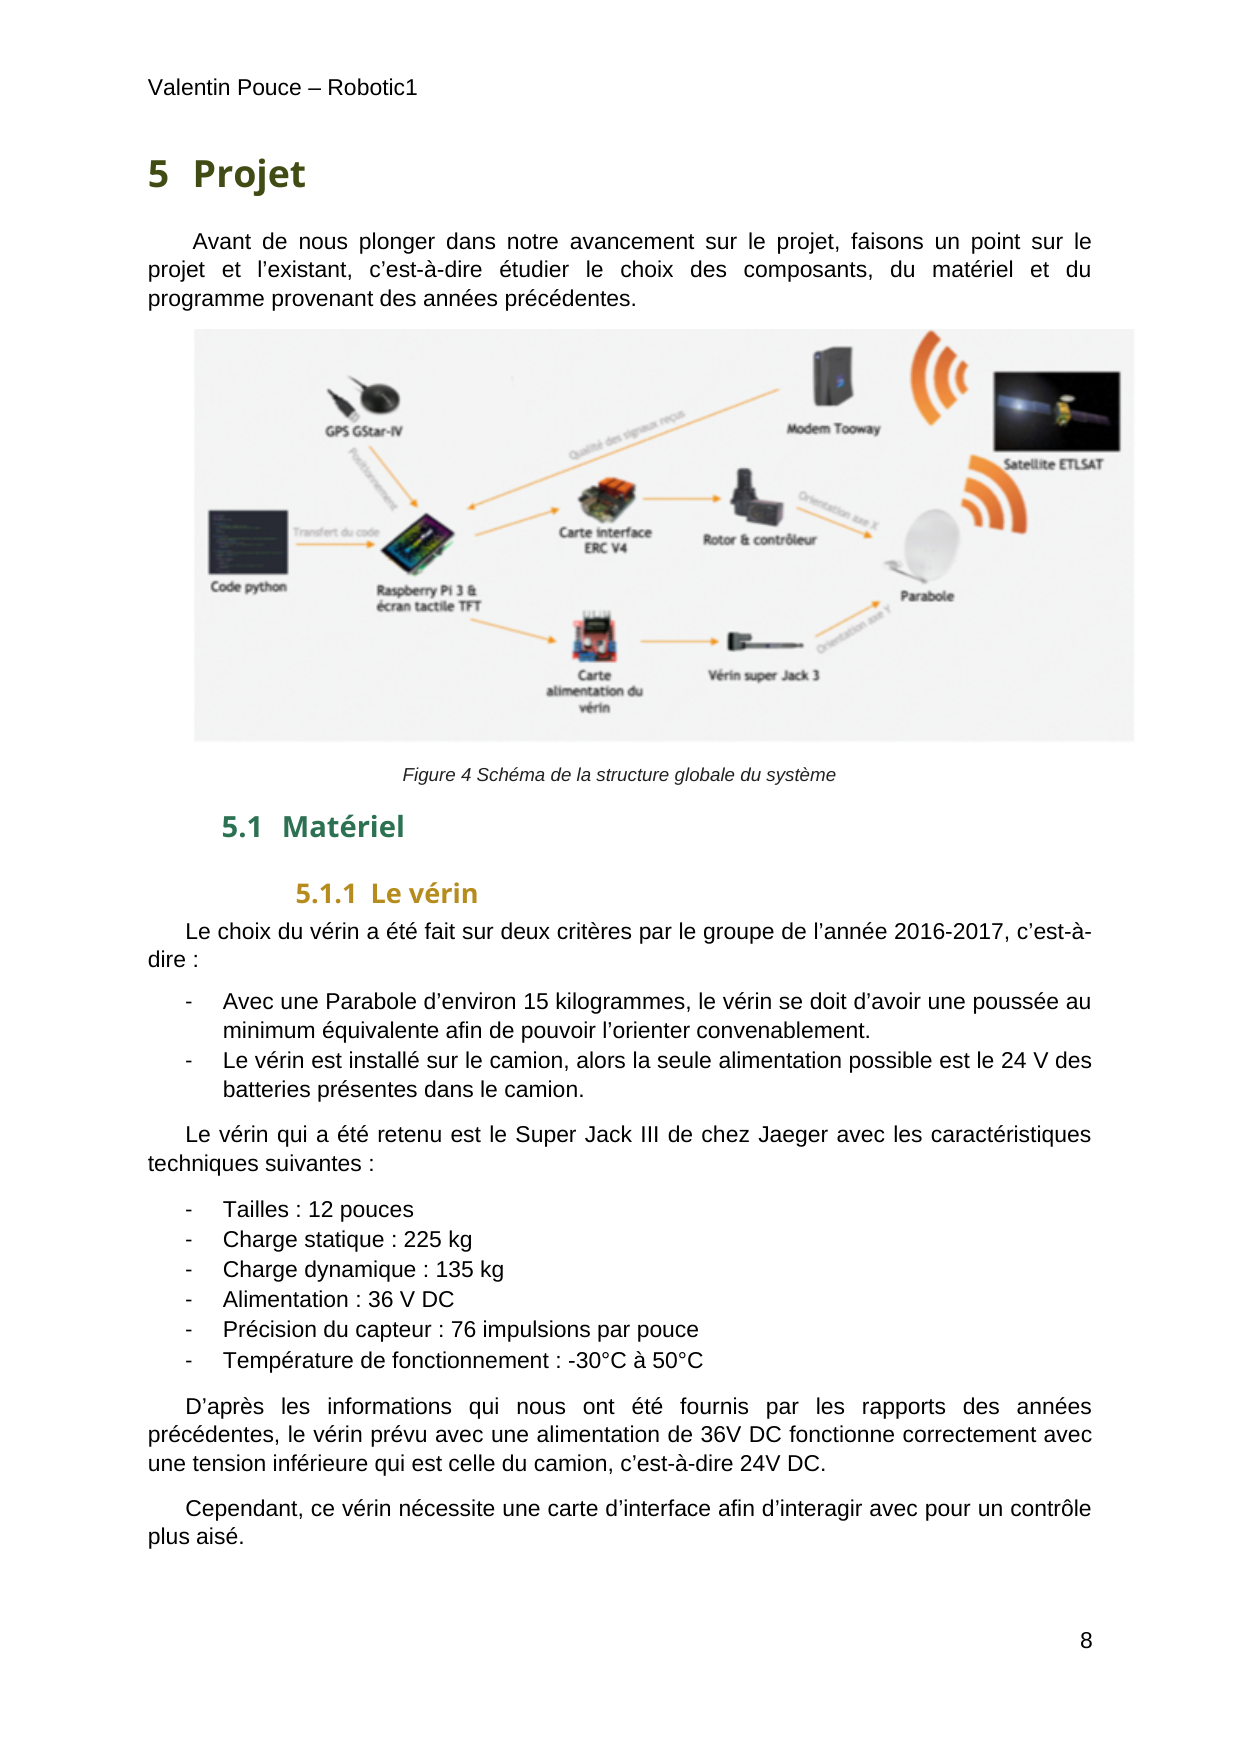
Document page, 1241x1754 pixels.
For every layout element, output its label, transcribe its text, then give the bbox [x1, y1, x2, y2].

text Figure 4 Schéma de la structure globale du système [148, 764, 1093, 785]
picture [192, 329, 1138, 746]
list Précision du capteur : 76 impulsions par pouce [185, 1316, 1093, 1343]
subtitle Le vérin [295, 874, 1093, 911]
text Le vérin qui a été retenu est le Super Jack III de chez Jaeger avec les caractéristiques techniques suivantes : [148, 1121, 1093, 1176]
text Avant de nous plonger dans notre avancement sur le projet, faisons un point sur le projet et l’existant, c’est-à-dire étudier le choix des composants, du matériel et du programme provenant des années précédentes. [148, 228, 1093, 311]
list Charge statique : 225 kg [185, 1225, 1093, 1253]
list Température de fonctionnement : -30°C à 50°C [185, 1346, 1093, 1374]
text Le choix du vérin a été fait sur deux critères par le groupe de l’année 2016-2017, c’est-à-dire : [148, 918, 1093, 973]
list Tailles : 12 pouces [185, 1195, 1093, 1223]
list Avec une Parabole d’environ 15 kilogrammes, le vérin se doit d’avoir une poussée au minimum équivalente afin de pouvoir l’orienter convenablement. [185, 987, 1093, 1044]
list Alimentation : 36 V DC [185, 1285, 1093, 1313]
text D’après les informations qui nous ont été fournis par les rapports des années précédentes, le vérin prévu avec une alimentation de 36V DC fonctionne correctement avec une tension inférieure qui est celle du camion, c’est-à-dire 24V DC. [148, 1393, 1093, 1476]
subtitle Projet [148, 148, 1093, 199]
subtitle Matériel [221, 806, 1093, 846]
list Charge dynamique : 135 kg [185, 1255, 1093, 1283]
list Le vérin est installé sur le camion, alors la seule alimentation possible est le 24 V des batteries présentes dans le camion. [185, 1046, 1093, 1102]
text Cependant, ce vérin nécessite une carte d’interface afin d’interagir avec pour un contrôle plus aisé. [148, 1494, 1093, 1549]
